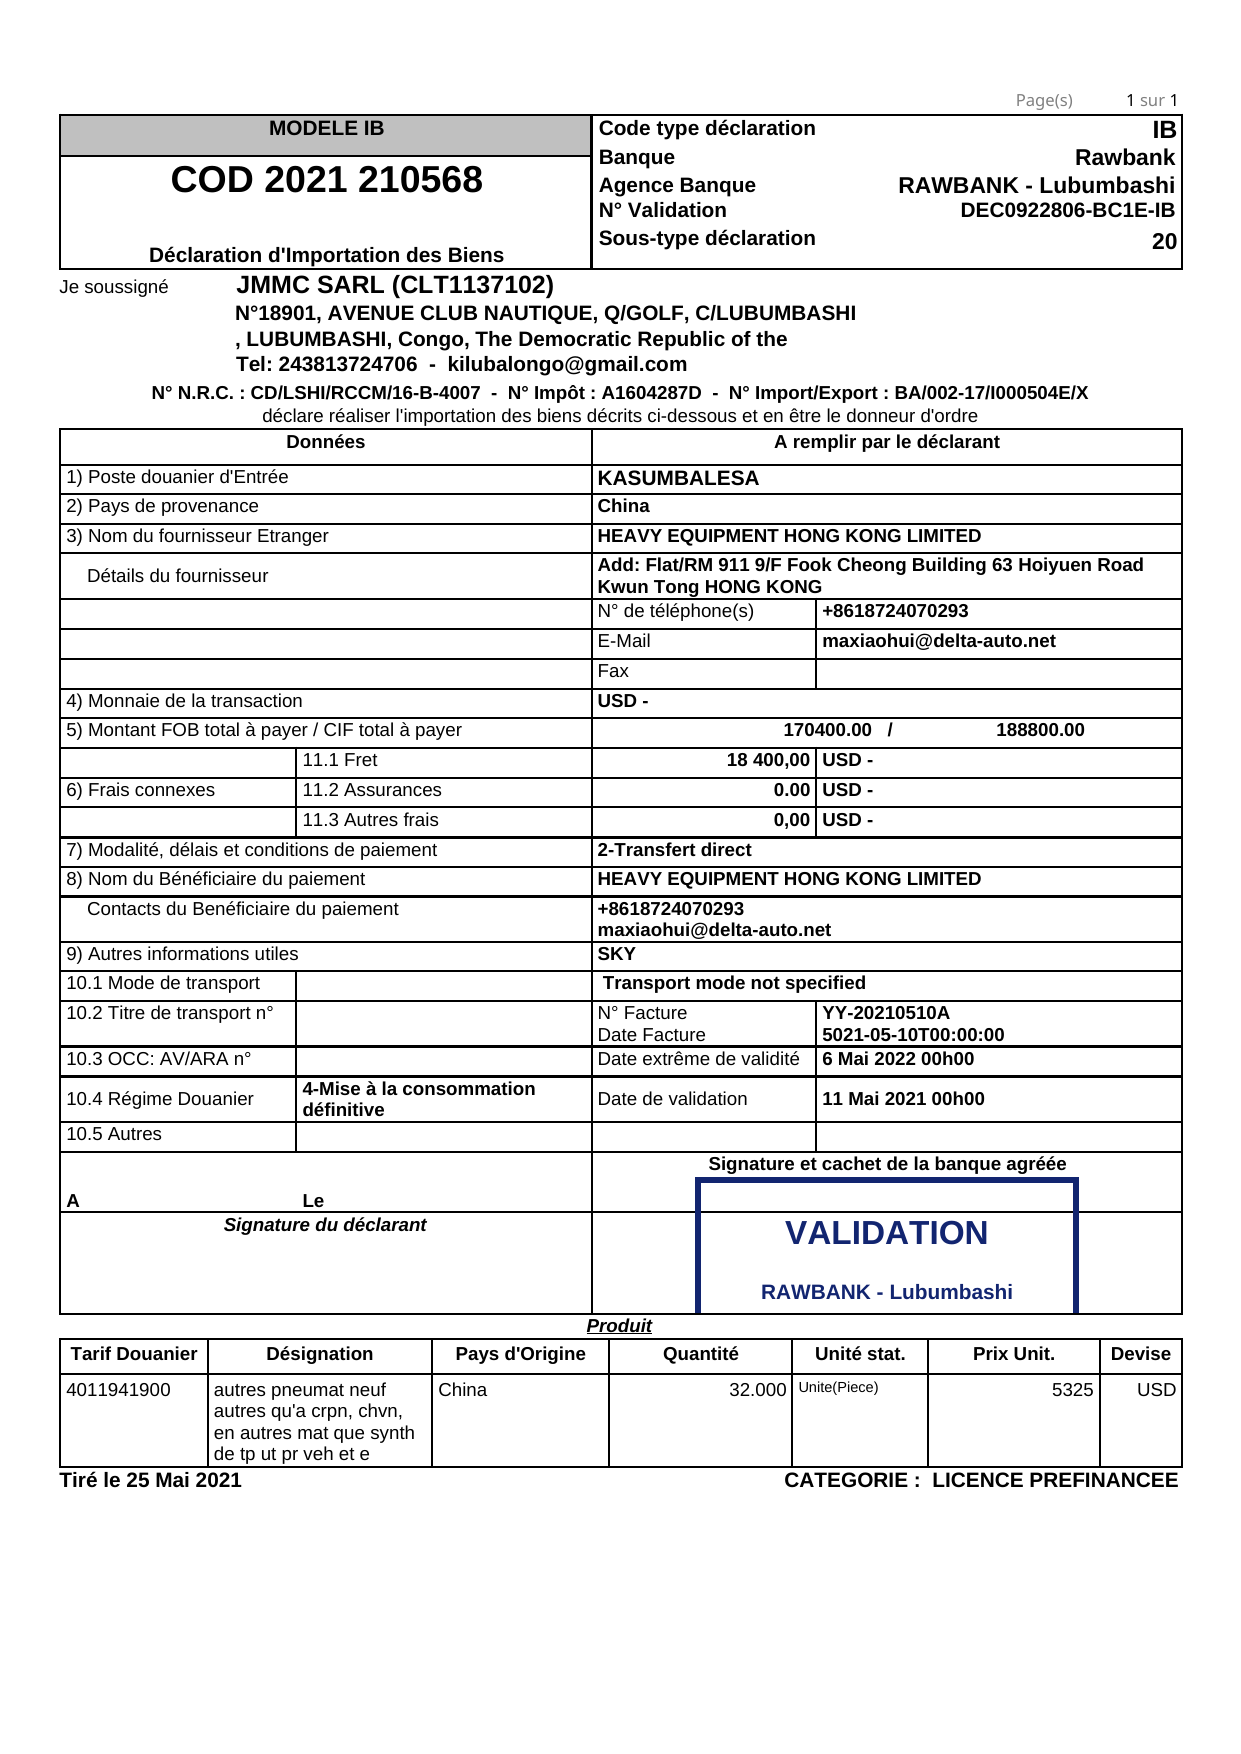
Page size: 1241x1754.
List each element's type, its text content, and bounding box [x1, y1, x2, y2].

text N° N.R.C. : CD/LSHI/RCCM/16-B-4007 - N° Impôt : A1604287D - N° Import/Export : BA/002-17/I000504E/X déclare réaliser l'importation des biens décrits ci-dessous et en être le donneur d'ordre [121, 382, 1119, 427]
table_cell HEAVY EQUIPMENT HONG KONG LIMITED [593, 525, 1181, 552]
table_cell [61, 630, 591, 658]
table_cell Transport mode not specified [593, 972, 1181, 1000]
table_cell China [593, 495, 1181, 523]
table_cell 4-Mise à la consommation définitive [297, 1078, 591, 1121]
table_cell 4) Monnaie de la transaction [61, 690, 591, 717]
table_cell [297, 1002, 591, 1045]
table_cell N° de téléphone(s) [593, 600, 815, 627]
table_cell [593, 1123, 815, 1151]
table_header Prix Unit. [929, 1340, 1099, 1373]
table_cell 10.2 Titre de transport n° [61, 1002, 295, 1045]
table_cell Date extrême de validité [593, 1048, 815, 1075]
table_header MODELE IB [61, 116, 590, 155]
table_cell [1079, 1177, 1181, 1211]
table_cell USD - [817, 808, 1181, 836]
table_cell +8618724070293 [817, 600, 1181, 627]
table_cell [1079, 1213, 1181, 1313]
table_header Désignation [209, 1340, 431, 1373]
text Je soussigné JMMC SARL (CLT1137102) [59, 270, 1179, 299]
table_cell 32.000 [610, 1375, 791, 1466]
table_cell Signature et cachet de la banque agréée [593, 1153, 1181, 1177]
table_cell N° Facture Date Facture [593, 1002, 815, 1045]
table_cell [593, 1213, 695, 1313]
table_cell 6) Frais connexes [61, 779, 295, 806]
table_cell 1) Poste douanier d'Entrée [61, 466, 591, 493]
table_header Tarif Douanier [61, 1340, 207, 1373]
text Produit [61, 1315, 1179, 1336]
table_header Devise [1101, 1340, 1181, 1373]
table_cell 10.5 Autres [61, 1123, 295, 1151]
table_cell 8) Nom du Bénéficiaire du paiement [61, 868, 591, 895]
table_cell KASUMBALESA [593, 466, 1181, 493]
table_header IB Rawbank RAWBANK - Lubumbashi DEC0922806-BC1E-IB 20 [897, 116, 1181, 268]
table_cell Fax [593, 660, 815, 688]
table_cell maxiaohui@delta-auto.net [817, 630, 1181, 658]
table_header Pays d'Origine [433, 1340, 608, 1373]
text Tiré le 25 Mai 2021 CATEGORIE : LICENCE PREFINANCEE [59, 1468, 1179, 1492]
table_cell 0,00 [593, 808, 815, 836]
table_cell 7) Modalité, délais et conditions de paiement [61, 839, 591, 866]
table_cell 11 Mai 2021 00h00 [817, 1078, 1181, 1121]
table_header Quantité [610, 1340, 791, 1373]
text N°18901, AVENUE CLUB NAUTIQUE, Q/GOLF, C/LUBUMBASHI [235, 301, 1179, 325]
table_cell VALIDATION RAWBANK - Lubumbashi [701, 1213, 1073, 1313]
table_cell Date de validation [593, 1078, 815, 1121]
table_cell USD [1101, 1375, 1181, 1466]
table_cell USD - [817, 749, 1181, 777]
table_cell [817, 660, 1181, 688]
table_cell E-Mail [593, 630, 815, 658]
table_header A remplir par le déclarant [593, 430, 1181, 464]
table_cell +8618724070293 maxiaohui@delta-auto.net [593, 898, 1181, 941]
table_cell HEAVY EQUIPMENT HONG KONG LIMITED [593, 868, 1181, 895]
table_cell 3) Nom du fournisseur Etranger [61, 525, 591, 552]
table_cell 2-Transfert direct [593, 839, 1181, 866]
table_cell 170400.00 / 188800.00 [593, 719, 1181, 747]
table_header Unité stat. [793, 1340, 927, 1373]
table_cell 2) Pays de provenance [61, 495, 591, 523]
table_header Données [61, 430, 591, 464]
table_cell Unite(Piece) [793, 1375, 927, 1466]
table_cell Signature du déclarant [61, 1213, 591, 1313]
table_cell 6 Mai 2022 00h00 [817, 1048, 1181, 1075]
table_cell [701, 1183, 1073, 1211]
table_cell A Le [61, 1153, 591, 1211]
table_cell 0.00 [593, 779, 815, 806]
table_cell 9) Autres informations utiles [61, 943, 591, 970]
table_cell 5325 [929, 1375, 1099, 1466]
table_cell [61, 600, 591, 627]
table_cell [593, 1177, 695, 1211]
table_cell 11.2 Assurances [297, 779, 591, 806]
table_cell 18 400,00 [593, 749, 815, 777]
table_cell 4011941900 [61, 1375, 207, 1466]
table_cell 10.3 OCC: AV/ARA n° [61, 1048, 295, 1075]
table_cell USD - [593, 690, 1181, 717]
table_cell [61, 749, 295, 777]
table_cell autres pneumat neuf autres qu'a crpn, chvn, en autres mat que synth de tp ut pr veh et e [209, 1375, 431, 1466]
table_cell Détails du fournisseur [61, 554, 591, 597]
table_cell [297, 972, 591, 1000]
table_cell Contacts du Benéficiaire du paiement [61, 898, 591, 941]
table_cell 10.1 Mode de transport [61, 972, 295, 1000]
table_cell China [433, 1375, 608, 1466]
table_cell Add: Flat/RM 911 9/F Fook Cheong Building 63 Hoiyuen Road Kwun Tong HONG KONG [593, 554, 1181, 597]
text Page(s) 1 sur 1 [59, 88, 1179, 111]
table_cell 10.4 Régime Douanier [61, 1078, 295, 1121]
table_cell SKY [593, 943, 1181, 970]
table_cell COD 2021 210568 Déclaration d'Importation des Biens [61, 157, 590, 268]
table_cell [61, 660, 591, 688]
table_cell 5) Montant FOB total à payer / CIF total à payer [61, 719, 591, 747]
table_cell 11.1 Fret [297, 749, 591, 777]
table_cell [61, 808, 295, 836]
table_cell [817, 1123, 1181, 1151]
table_cell 11.3 Autres frais [297, 808, 591, 836]
table_cell [297, 1048, 591, 1075]
table_cell [297, 1123, 591, 1151]
text , LUBUMBASHI, Congo, The Democratic Republic of the Tel: 243813724706 - kilubalongo@gmail.com [235, 327, 827, 376]
table_cell YY-20210510A 5021-05-10T00:00:00 [817, 1002, 1181, 1045]
table_cell USD - [817, 779, 1181, 806]
table_header Code type déclaration Banque Agence Banque N° Validation Sous-type déclaration [593, 116, 897, 268]
